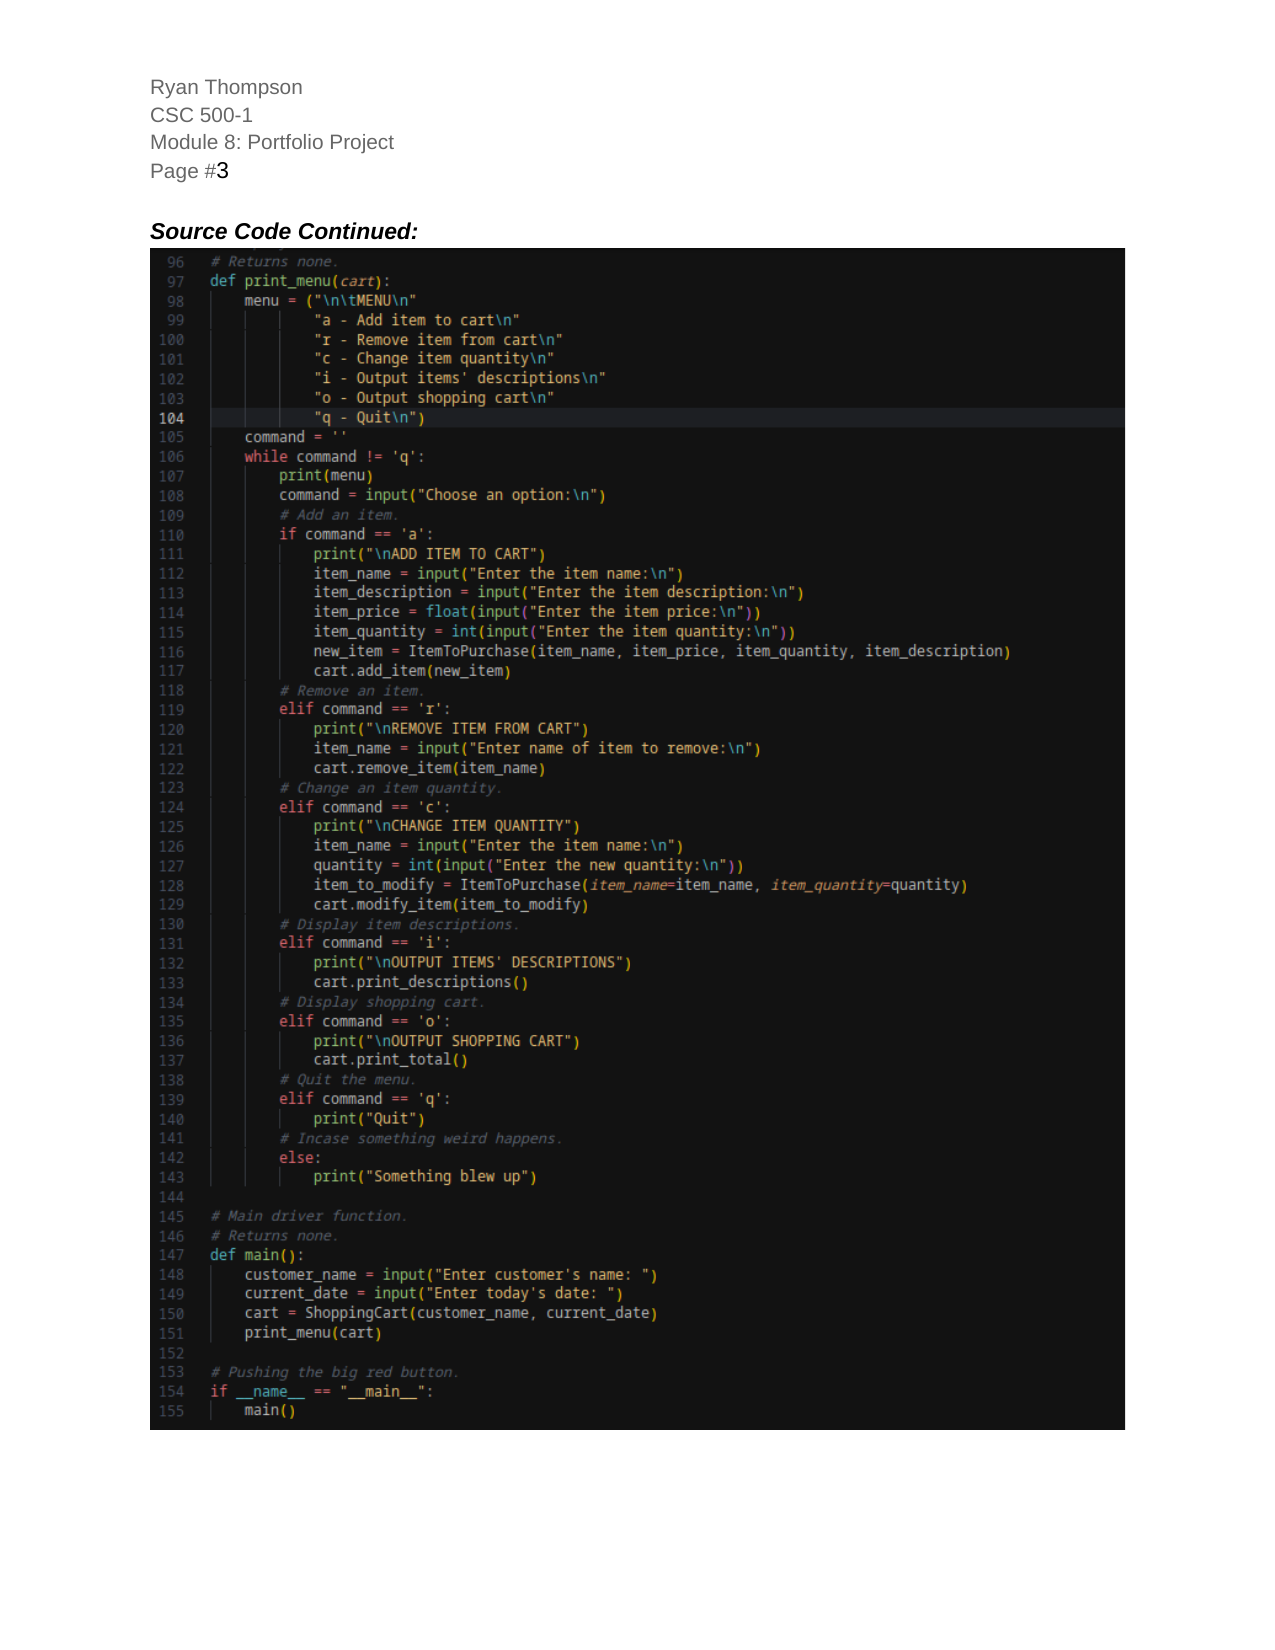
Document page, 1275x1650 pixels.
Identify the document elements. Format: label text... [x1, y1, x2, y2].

text Source Code Continued: [150, 218, 1125, 248]
picture [150, 248, 1125, 1430]
